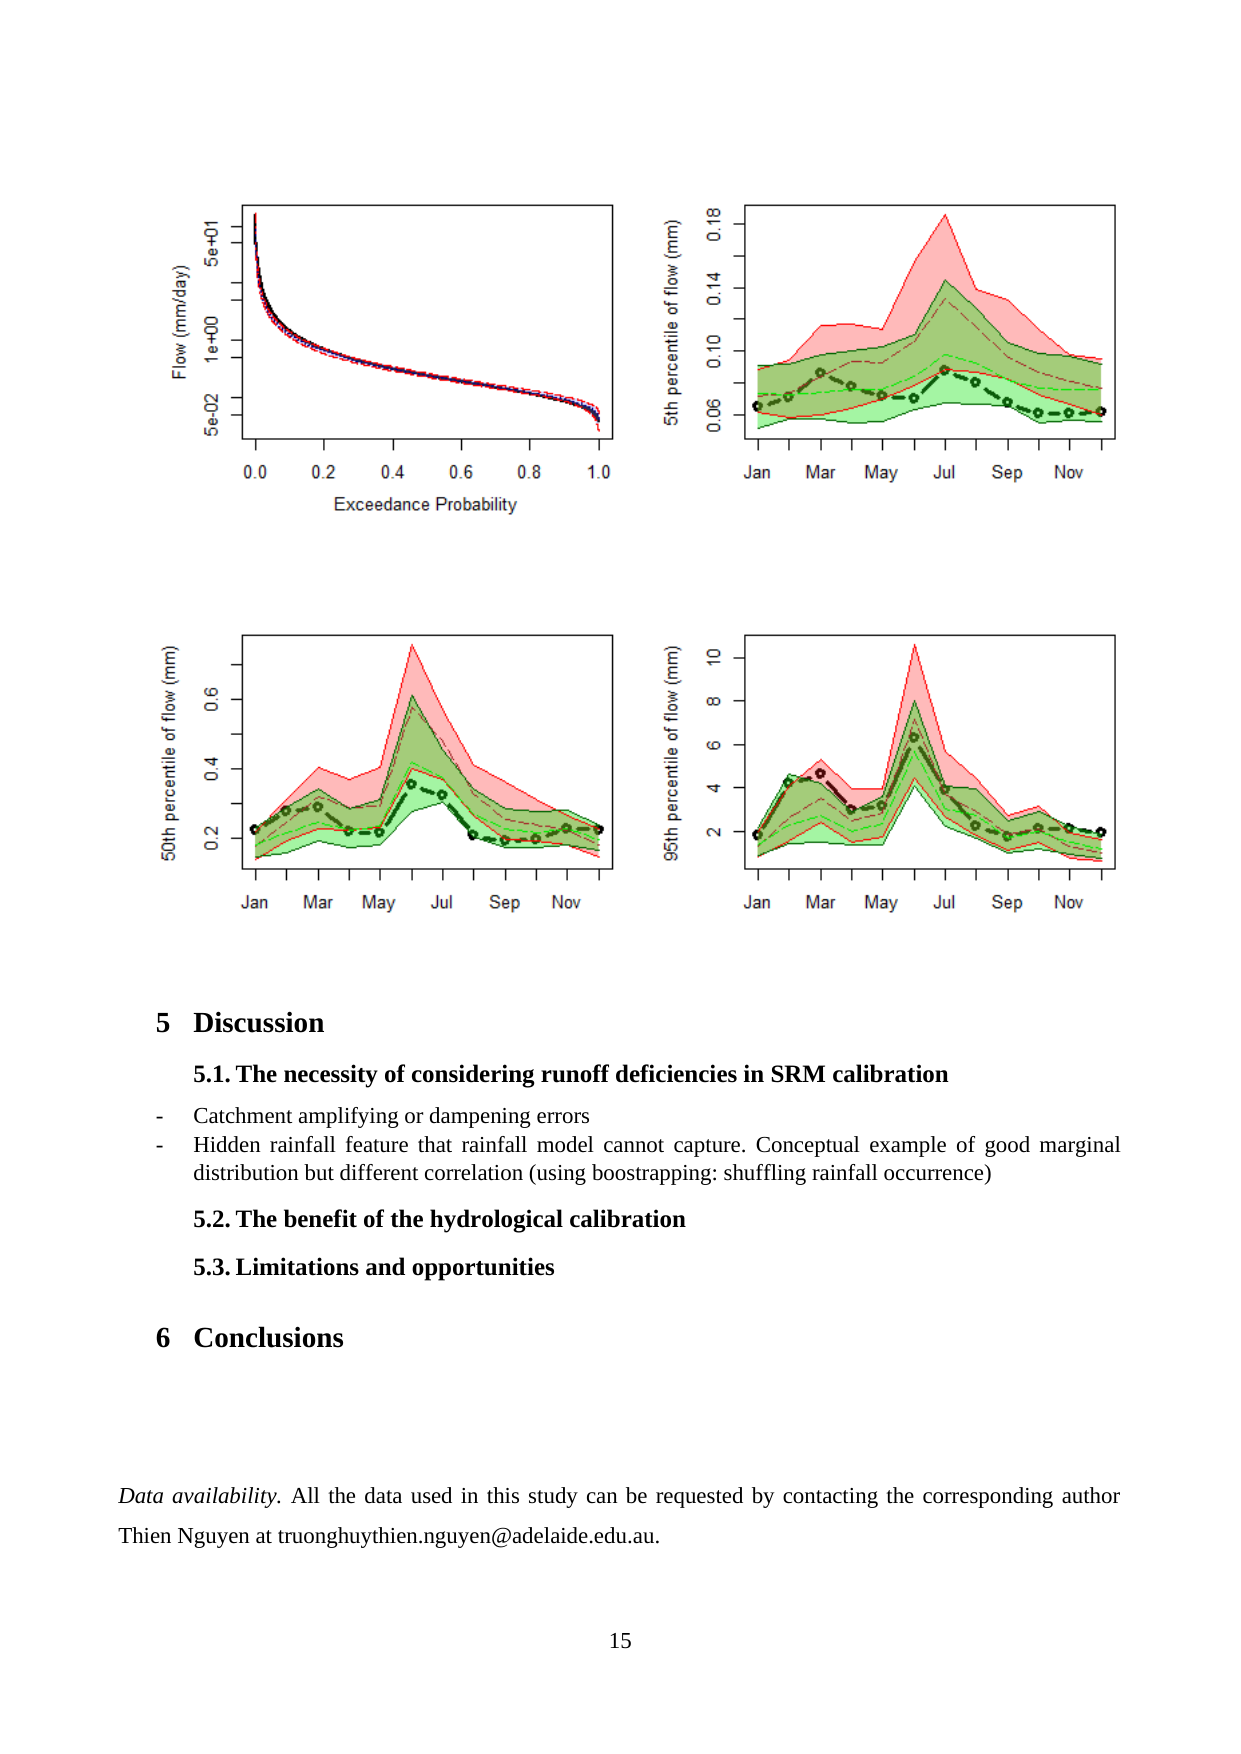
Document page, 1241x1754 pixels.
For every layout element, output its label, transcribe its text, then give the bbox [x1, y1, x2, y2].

picture [155, 118, 1160, 978]
subtitle Conclusions [156, 1320, 1122, 1353]
subtitle The necessity of considering runoff deficiencies in SRM calibration [193, 1059, 1122, 1088]
text Data availability. All the data used in this study can be requested by contacting the corresponding author Thien Nguyen at truonghuythien.nguyen@adelaide.edu.au. [118, 1483, 1122, 1548]
subtitle Limitations and opportunities [193, 1252, 1122, 1281]
subtitle Discussion [156, 1005, 1122, 1038]
list Catchment amplifying or dampening errors [156, 1103, 1122, 1129]
subtitle The benefit of the hydrological calibration [193, 1204, 1122, 1233]
list Hidden rainfall feature that rainfall model cannot capture. Conceptual example of good marginal distribution but different correlation (using boostrapping: shuffling rainfall occurrence) [156, 1131, 1122, 1186]
